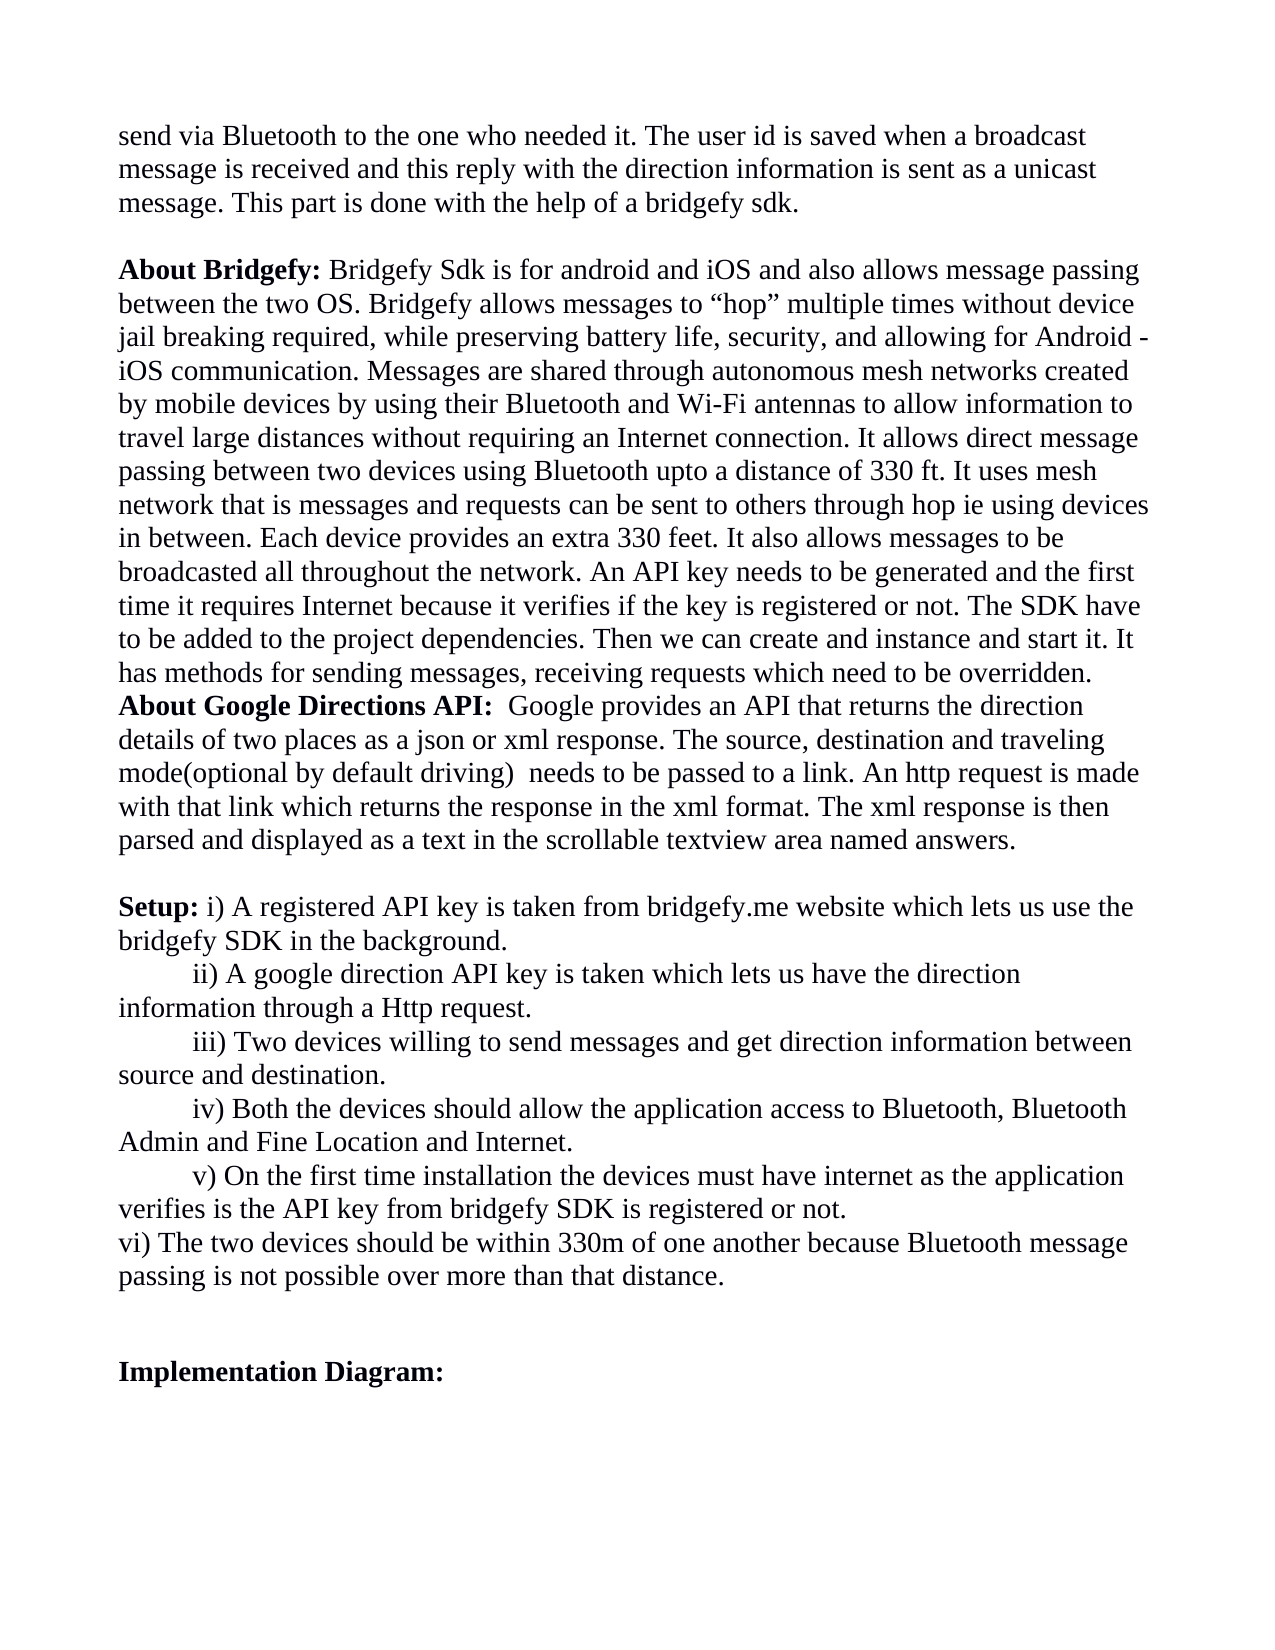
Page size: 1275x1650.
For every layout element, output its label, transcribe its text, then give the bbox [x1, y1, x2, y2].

text iii) Two devices willing to send messages and get direction information between source and destination. [118, 1024, 1157, 1091]
text vi) The two devices should be within 330m of one another because Bluetooth message passing is not possible over more than that distance. [118, 1225, 1157, 1292]
text Implementation Diagram: [118, 1354, 1157, 1388]
text v) On the first time installation the devices must have internet as the application verifies is the API key from bridgefy SDK is registered or not. [118, 1158, 1157, 1225]
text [118, 118, 1157, 219]
text ii) A google direction API key is taken which lets us have the direction information through a Http request. [118, 957, 1157, 1024]
text About Bridgefy: Bridgefy Sdk is for android and iOS and also allows message passing between the two OS. Bridgefy allows messages to “hop” multiple times without device jail breaking required, while preserving battery life, security, and allowing for Android - iOS communication. Messages are shared through autonomous mesh networks created by mobile devices by using their Bluetooth and Wi-Fi antennas to allow information to travel large distances without requiring an Internet connection. It allows direct message passing between two devices using Bluetooth upto a distance of 330 ft. It uses mesh network that is messages and requests can be sent to others through hop ie using devices in between. Each device provides an extra 330 feet. It also allows messages to be broadcasted all throughout the network. An API key needs to be generated and the first time it requires Internet because it verifies if the key is registered or not. The SDK have to be added to the project dependencies. Then we can create and instance and start it. It has methods for sending messages, receiving requests which need to be overridden. [118, 252, 1157, 688]
text iv) Both the devices should allow the application access to Bluetooth, Bluetooth Admin and Fine Location and Internet. [118, 1091, 1157, 1158]
text About Google Directions API: Google provides an API that returns the direction details of two places as a json or xml response. The source, destination and traveling mode(optional by default driving) needs to be passed to a link. An http request is made with that link which returns the response in the xml format. The xml response is then parsed and displayed as a text in the scrollable textview area named answers. [118, 688, 1157, 856]
text Setup: i) A registered API key is taken from bridgefy.me website which lets us use the bridgefy SDK in the background. [118, 889, 1157, 957]
